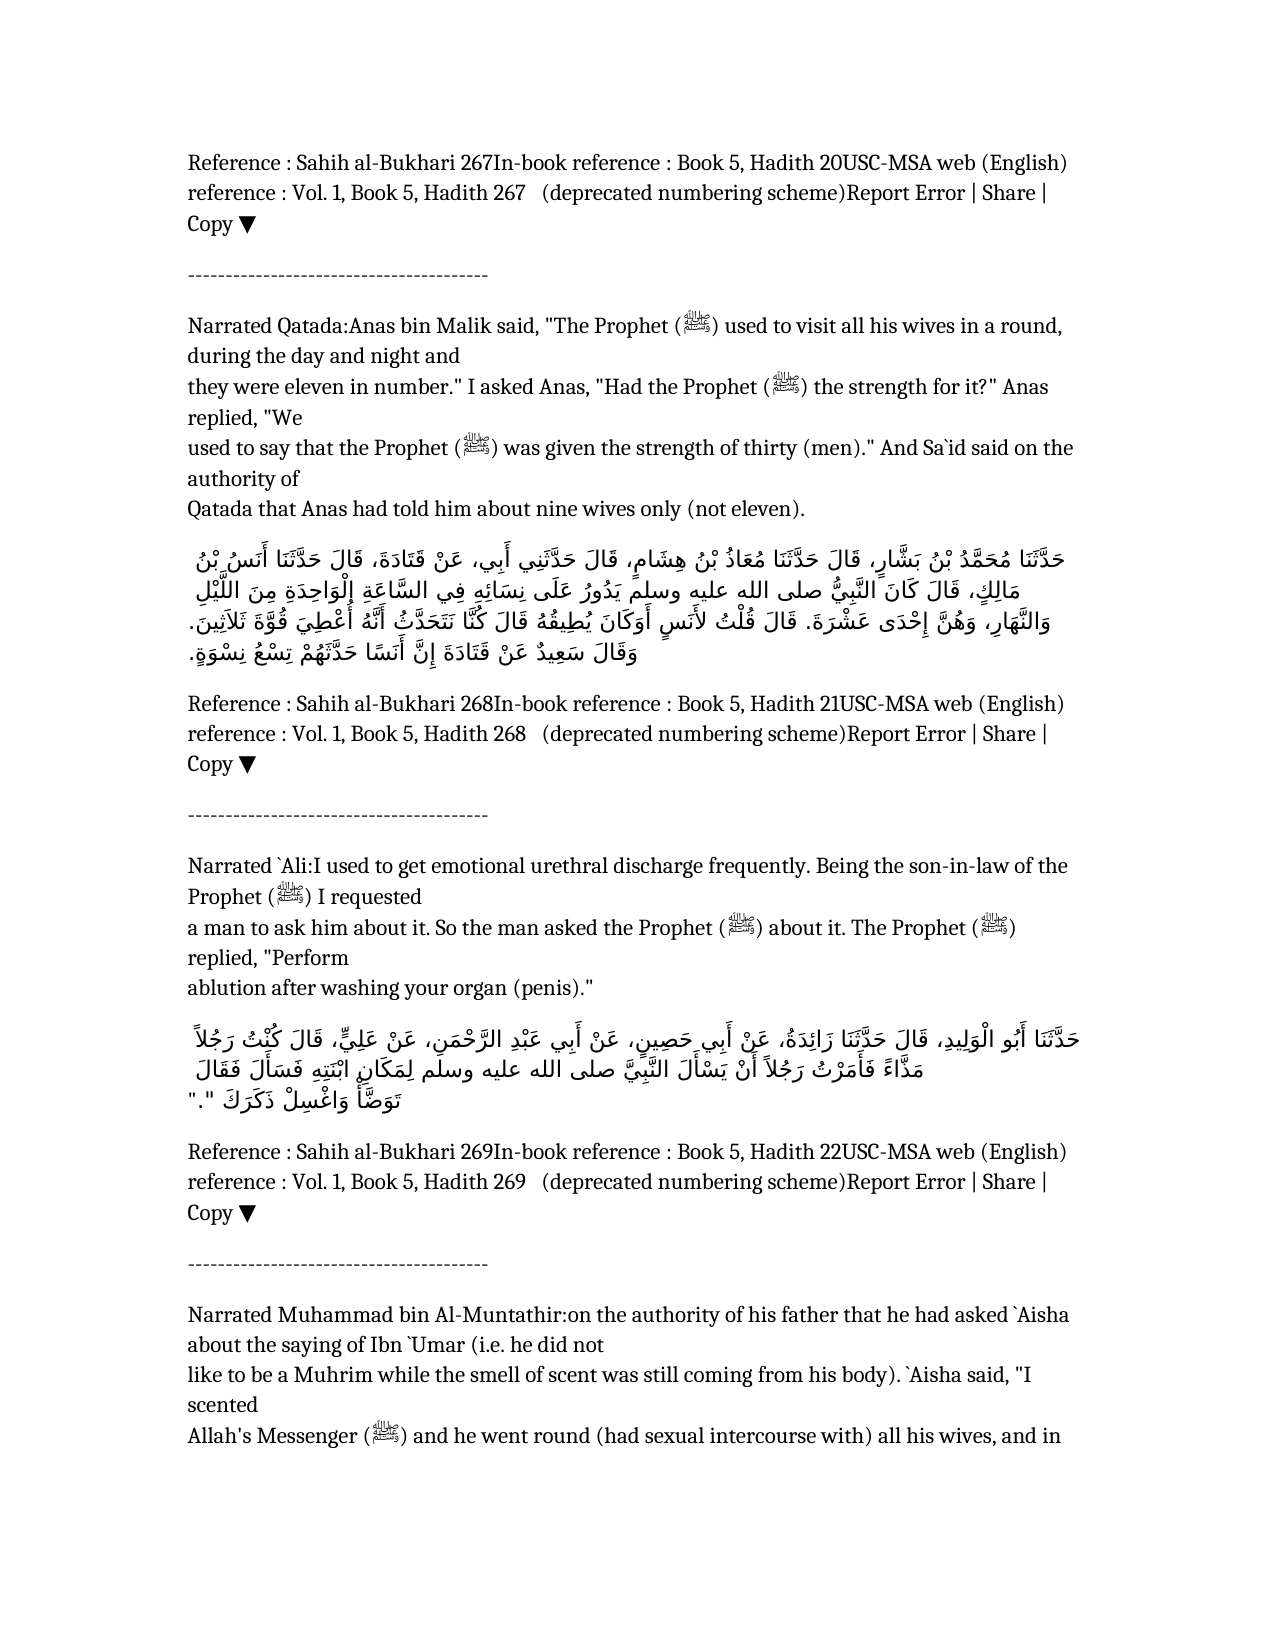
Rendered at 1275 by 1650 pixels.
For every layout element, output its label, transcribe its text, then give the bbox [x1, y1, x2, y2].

text Reference : Sahih al-Bukhari 268In-book reference : Book 5, Hadith 21USC-MSA web (English) reference : Vol. 1, Book 5, Hadith 268 (deprecated numbering scheme)Report Error | Share | Copy ▼ [187, 690, 1087, 777]
text Reference : Sahih al-Bukhari 269In-book reference : Book 5, Hadith 22USC-MSA web (English) reference : Vol. 1, Book 5, Hadith 269 (deprecated numbering scheme)Report Error | Share | Copy ▼ [187, 1139, 1087, 1226]
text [187, 1301, 1087, 1449]
text حَدَّثَنَا أَبُو الْوَلِيدِ، قَالَ حَدَّثَنَا زَائِدَةُ، عَنْ أَبِي حَصِينٍ، عَنْ أَبِي عَبْدِ الرَّحْمَنِ، عَنْ عَلِيٍّ، قَالَ كُنْتُ رَجُلاً مَذَّاءً فَأَمَرْتُ رَجُلاً أَنْ يَسْأَلَ النَّبِيَّ صلى الله عليه وسلم لِمَكَانِ ابْنَتِهِ فَسَأَلَ فَقَالَ ‏ "‏ تَوَضَّأْ وَاغْسِلْ ذَكَرَكَ ‏"‏‏.‏ [187, 1026, 1087, 1114]
text Narrated `Ali:I used to get emotional urethral discharge frequently. Being the son-in-law of the Prophet (ﷺ) I requested a man to ask him about it. So the man asked the Prophet (ﷺ) about it. The Prophet (ﷺ) replied, "Perform ablution after washing your organ (penis)." [187, 853, 1087, 1001]
text Narrated Qatada:Anas bin Malik said, "The Prophet (ﷺ) used to visit all his wives in a round, during the day and night and they were eleven in number." I asked Anas, "Had the Prophet (ﷺ) the strength for it?" Anas replied, "We used to say that the Prophet (ﷺ) was given the strength of thirty (men)." And Sa`id said on the authority of Qatada that Anas had told him about nine wives only (not eleven). [187, 312, 1087, 522]
text ---------------------------------------- [187, 261, 1087, 288]
text ---------------------------------------- [187, 802, 1087, 828]
text حَدَّثَنَا مُحَمَّدُ بْنُ بَشَّارٍ، قَالَ حَدَّثَنَا مُعَاذُ بْنُ هِشَامٍ، قَالَ حَدَّثَنِي أَبِي، عَنْ قَتَادَةَ، قَالَ حَدَّثَنَا أَنَسُ بْنُ مَالِكٍ، قَالَ كَانَ النَّبِيُّ صلى الله عليه وسلم يَدُورُ عَلَى نِسَائِهِ فِي السَّاعَةِ الْوَاحِدَةِ مِنَ اللَّيْلِ وَالنَّهَارِ، وَهُنَّ إِحْدَى عَشْرَةَ‏.‏ قَالَ قُلْتُ لأَنَسٍ أَوَكَانَ يُطِيقُهُ قَالَ كُنَّا نَتَحَدَّثُ أَنَّهُ أُعْطِيَ قُوَّةَ ثَلاَثِينَ‏.‏ وَقَالَ سَعِيدٌ عَنْ قَتَادَةَ إِنَّ أَنَسًا حَدَّثَهُمْ تِسْعُ نِسْوَةٍ‏.‏ [187, 547, 1087, 666]
text Reference : Sahih al-Bukhari 267In-book reference : Book 5, Hadith 20USC-MSA web (English) reference : Vol. 1, Book 5, Hadith 267 (deprecated numbering scheme)Report Error | Share | Copy ▼ [187, 150, 1087, 237]
text ---------------------------------------- [187, 1250, 1087, 1277]
